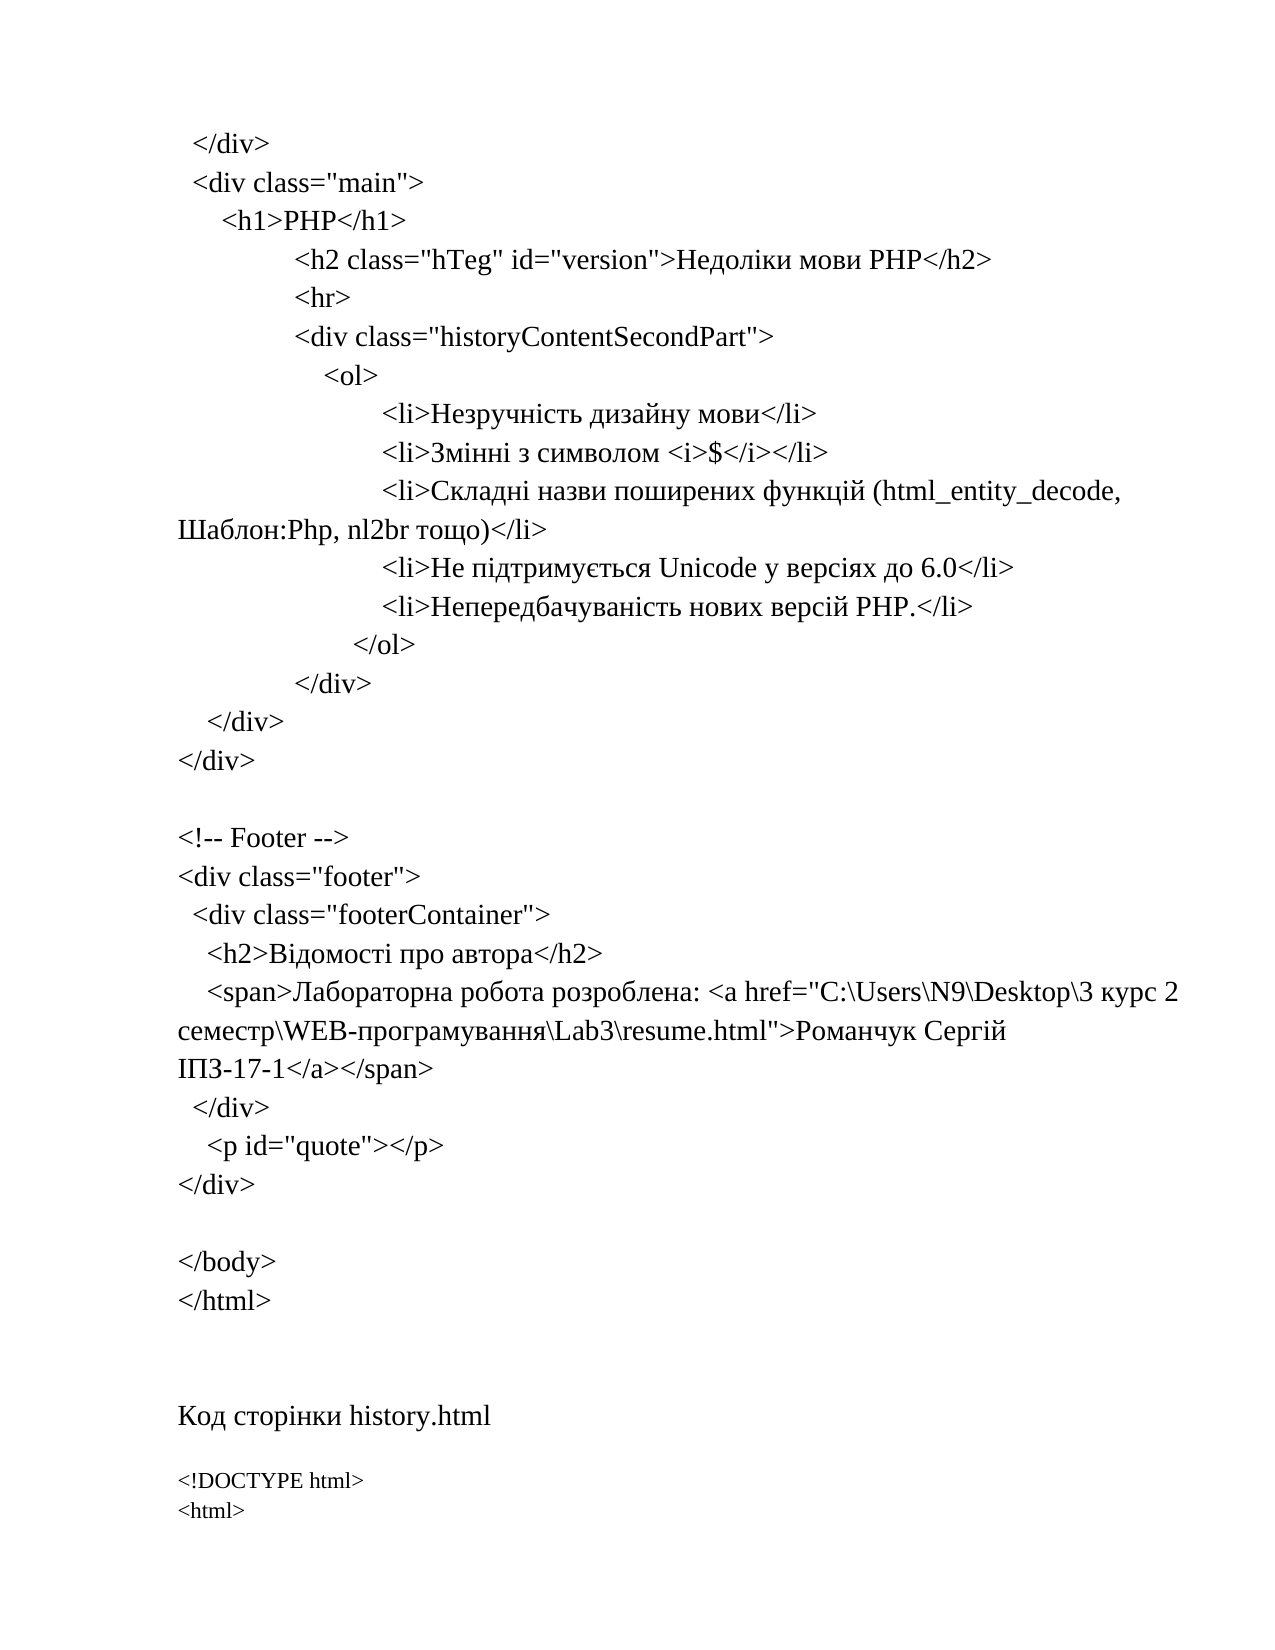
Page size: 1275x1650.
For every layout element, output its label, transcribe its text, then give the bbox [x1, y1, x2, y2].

text Код сторінки history.html [177, 1398, 1186, 1432]
text </html> [177, 1283, 1186, 1316]
text </div> [177, 704, 1186, 738]
text </body> [177, 1244, 1186, 1278]
text <div class="footer"> [177, 859, 1186, 892]
text </div> [177, 126, 1186, 160]
text <li>Непередбачуваність нових версій PHP.</li> [177, 589, 1186, 622]
text <div class="main"> [177, 165, 1186, 198]
text </div> [177, 1090, 1186, 1123]
text <li>Незручність дизайну мови</li> [177, 396, 1186, 430]
text <h1>PHP</h1> [177, 203, 1186, 237]
text <h2>Відомості про автора</h2> [177, 936, 1186, 969]
text <span>Лабораторна робота розроблена: <a href="C:\Users\N9\Desktop\3 курс 2 семестр\WEB-програмування\Lab3\resume.html">Романчук Сергій ІПЗ-17-1</a></span> [177, 974, 1186, 1085]
text <html> [177, 1497, 1186, 1524]
text <div class="footerContainer"> [177, 897, 1186, 931]
text <ol> [177, 358, 1186, 391]
text </div> [177, 666, 1186, 699]
text <p id="quote"></p> [177, 1128, 1186, 1162]
text </div> [177, 1167, 1186, 1201]
text <li>Змінні з символом <i>$</i></li> [177, 435, 1186, 468]
text <hr> [177, 281, 1186, 314]
text <!-- Footer --> [177, 820, 1186, 854]
text </div> [177, 743, 1186, 777]
text <li>Складні назви поширених функцій (html_entity_decode, Шаблон:Php, nl2br тощо)</li> [177, 473, 1186, 545]
text <!DOCTYPE html> [177, 1467, 1186, 1493]
text <li>Не підтримується Unicode у версіях до 6.0</li> [177, 550, 1186, 584]
text </ol> [177, 627, 1186, 661]
text <div class="historyContentSecondPart"> [177, 319, 1186, 353]
text <h2 class="hTeg" id="version">Недоліки мови PHP</h2> [177, 242, 1186, 276]
